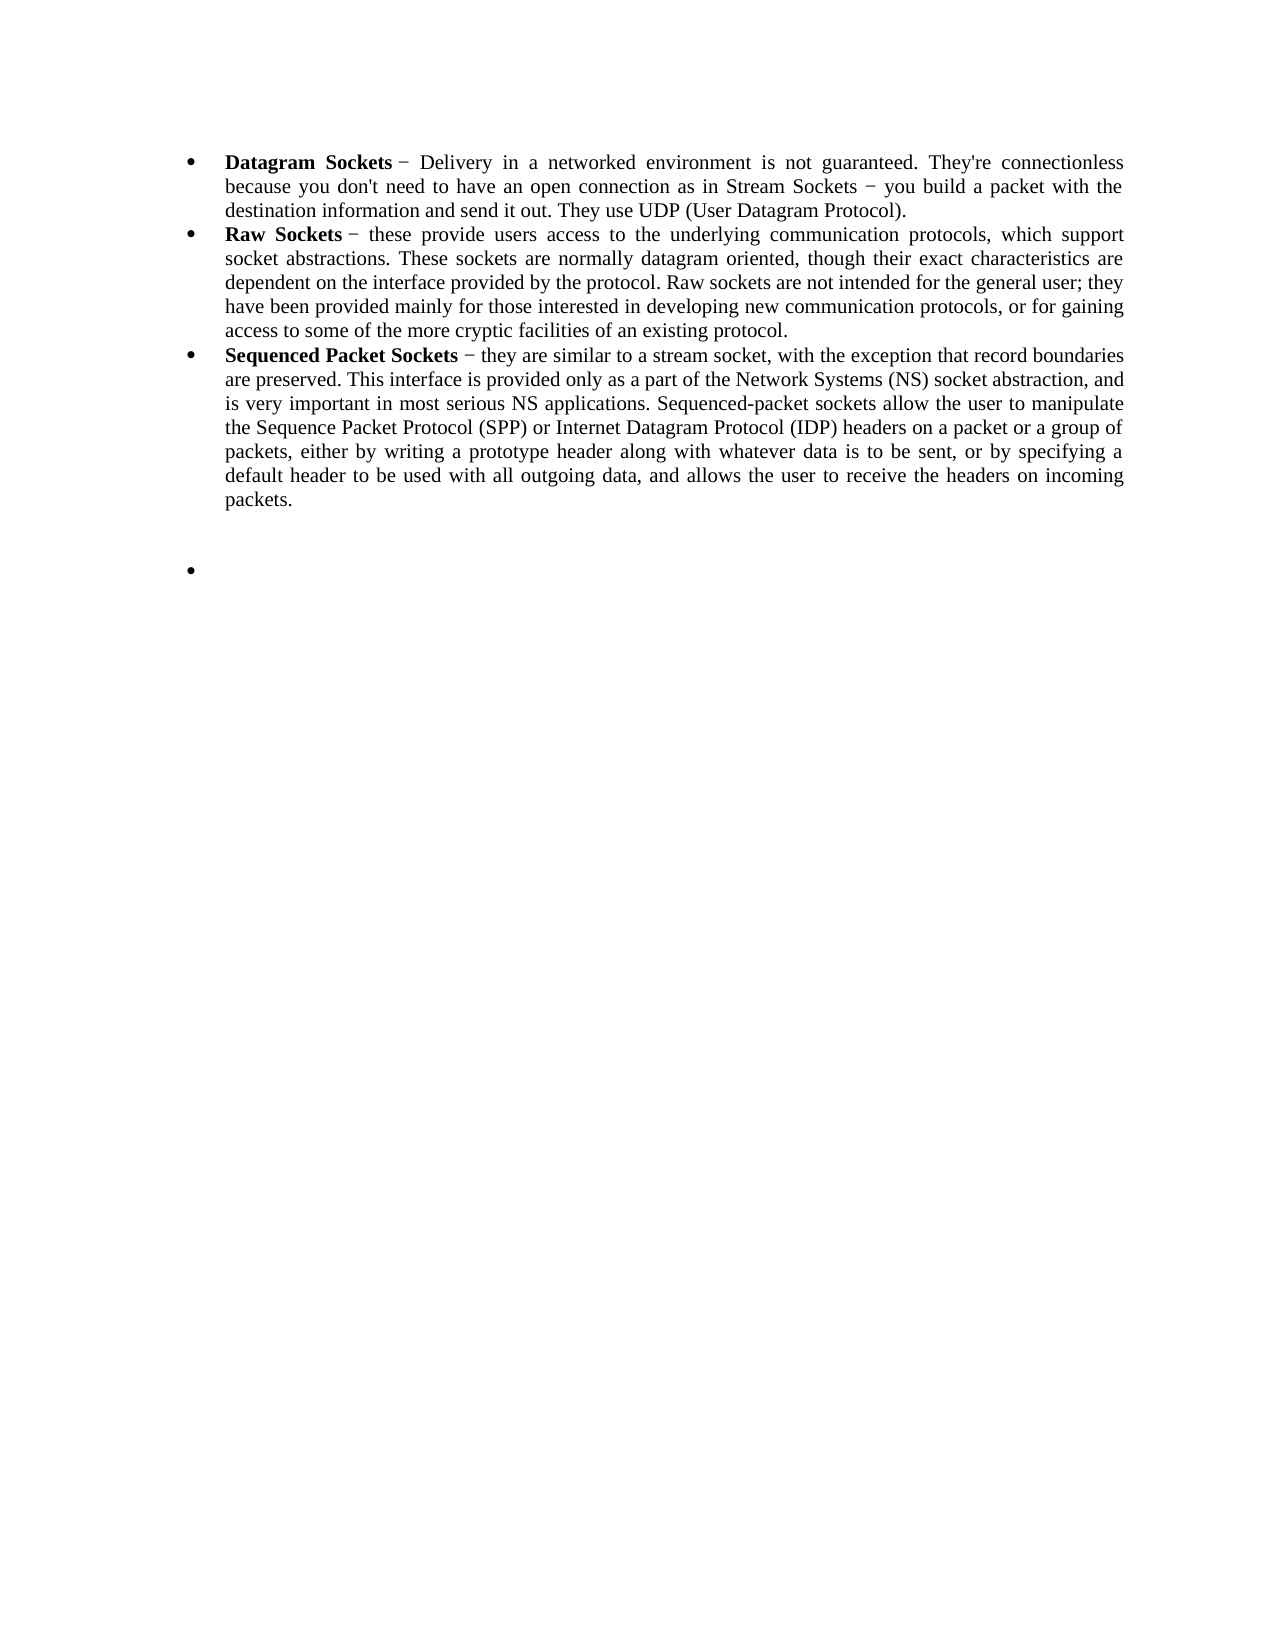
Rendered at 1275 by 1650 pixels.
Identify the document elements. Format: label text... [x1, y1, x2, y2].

list Datagram Sockets − Delivery in a networked environment is not guaranteed. They're connectionless because you don't need to have an open connection as in Stream Sockets − you build a packet with the destination information and send it out. They use UDP (User Datagram Protocol). [187, 150, 1125, 222]
list Sequenced Packet Sockets − they are similar to a stream socket, with the exception that record boundaries are preserved. This interface is provided only as a part of the Network Systems (NS) socket abstraction, and is very important in most serious NS applications. Sequenced-packet sockets allow the user to manipulate the Sequence Packet Protocol (SPP) or Internet Datagram Protocol (IDP) headers on a packet or a group of packets, either by writing a prototype header along with whatever data is to be sent, or by specifying a default header to be used with all outgoing data, and allows the user to receive the headers on incoming packets. [187, 342, 1125, 511]
list Raw Sockets − these provide users access to the underlying communication protocols, which support socket abstractions. These sockets are normally datagram oriented, though their exact characteristics are dependent on the interface provided by the protocol. Raw sockets are not intended for the general user; they have been provided mainly for those interested in developing new communication protocols, or for gaining access to some of the more cryptic facilities of an existing protocol. [187, 222, 1125, 342]
